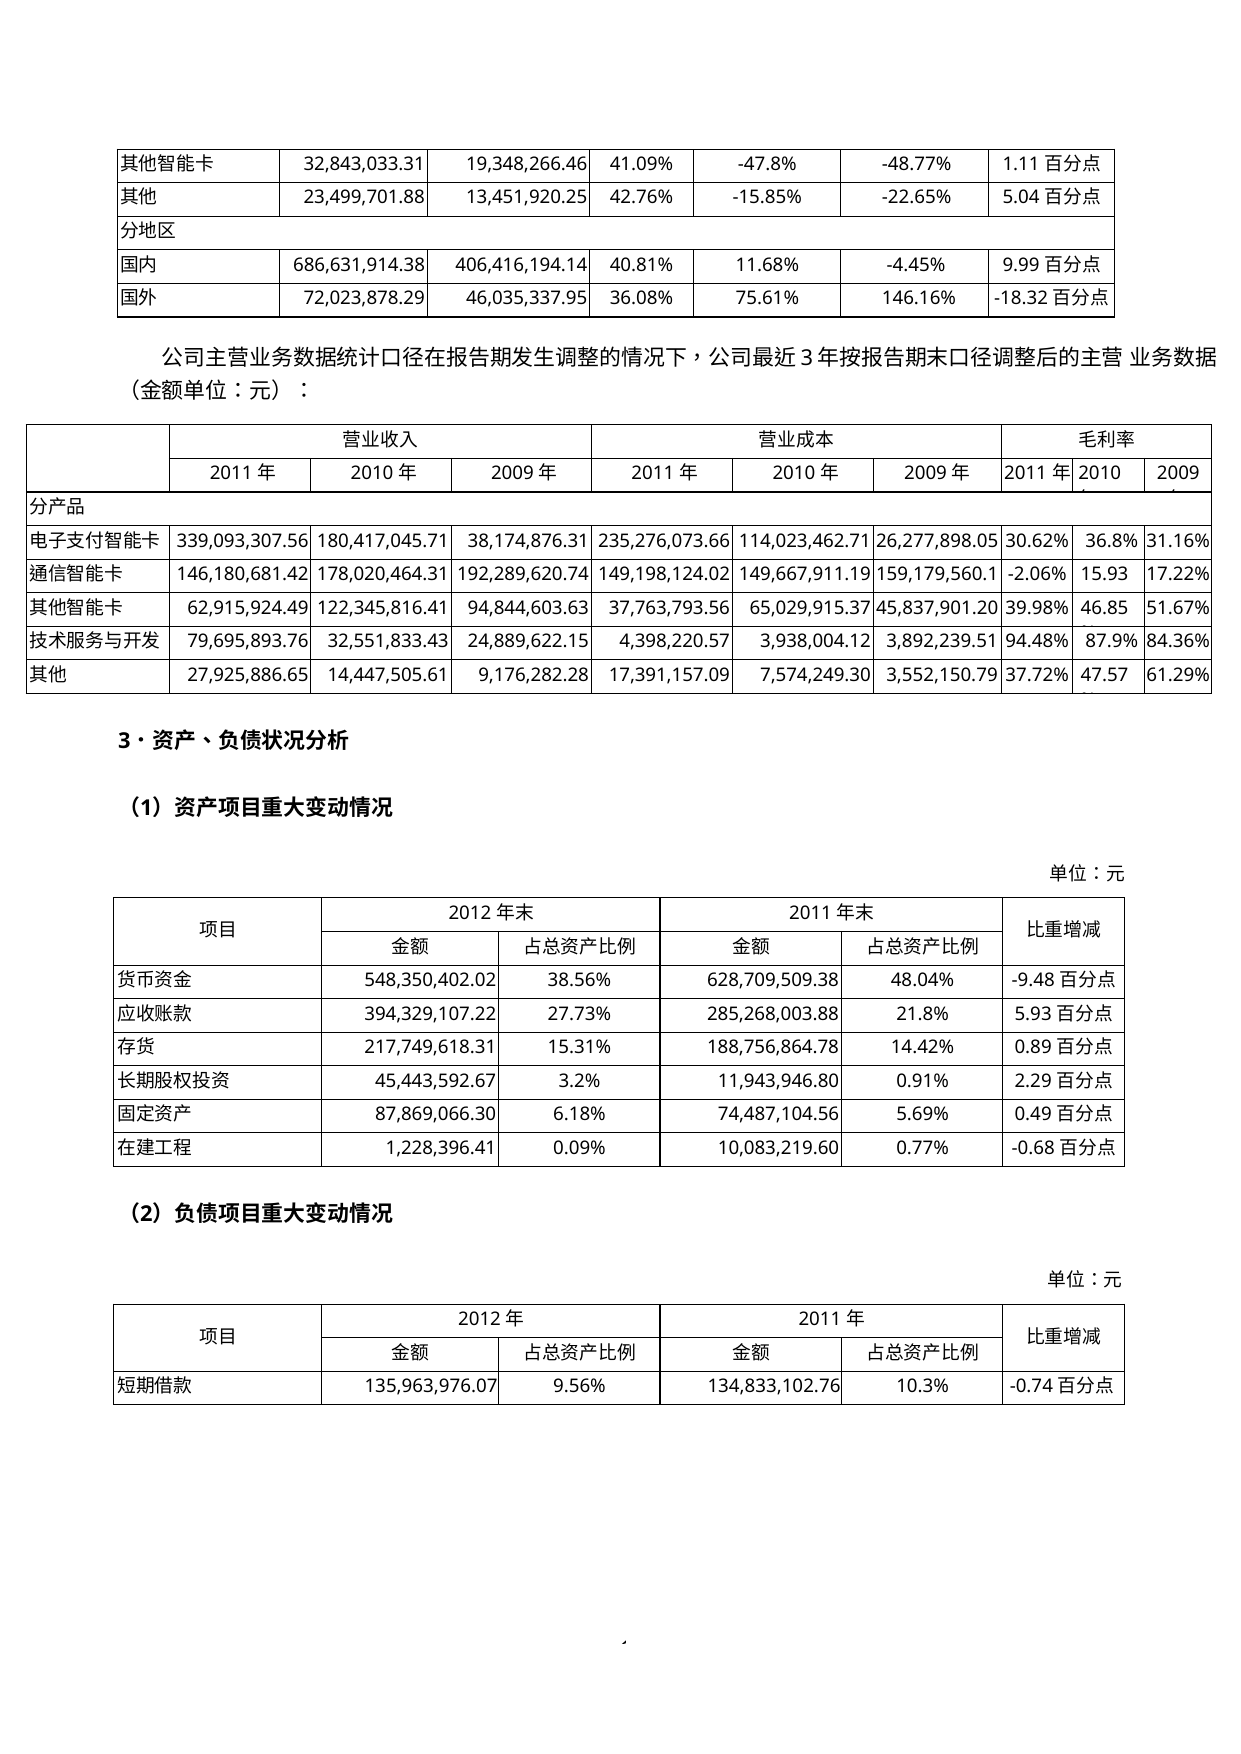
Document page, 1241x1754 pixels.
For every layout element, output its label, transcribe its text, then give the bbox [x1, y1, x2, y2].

table_cell 占总资产比例 [842, 932, 1002, 964]
table_cell 固定资产 [114, 1100, 321, 1132]
table_cell 548,350,402.02 [322, 966, 498, 998]
table_cell 14.42% [842, 1033, 1002, 1065]
text 单位：元 [14, 1266, 1122, 1292]
table_cell 235,276,073.66 [592, 526, 732, 559]
table_cell -4.45% [841, 250, 988, 283]
table_cell 2.29 百分点 [1003, 1066, 1124, 1099]
table_cell 628,709,509.38 [661, 966, 841, 998]
table_cell 15.93% [1073, 560, 1144, 592]
table_cell 27,925,886.65 [170, 660, 310, 693]
table_cell 占总资产比例 [499, 932, 659, 964]
table_cell 26,277,898.05 [874, 526, 1001, 559]
table_cell 42.76% [590, 183, 693, 216]
table_cell 金额 [322, 1338, 498, 1371]
table_cell -22.65% [841, 183, 988, 216]
table_cell 2009 年 [452, 459, 591, 491]
table_cell -9.48 百分点 [1003, 966, 1124, 998]
table_cell 149,198,124.02 [592, 560, 732, 592]
table_cell 电子支付智能卡 [27, 526, 169, 559]
table_cell 15.31% [499, 1033, 659, 1065]
table_cell 0.49 百分点 [1003, 1100, 1124, 1132]
table_header 项目 [114, 1305, 321, 1371]
table_cell 10.3% [842, 1372, 1002, 1404]
table_cell 1,228,396.41 [322, 1133, 498, 1166]
table_header 2011 年末 [661, 898, 1002, 931]
table_cell 84.36% [1145, 627, 1211, 659]
table_cell 分地区 [118, 217, 1114, 249]
table_header 营业收入 [170, 425, 591, 458]
table_header 其他智能卡 [118, 150, 279, 182]
table_cell 5.93 百分点 [1003, 999, 1124, 1032]
table_header [27, 425, 169, 491]
table_cell 146.16% [841, 284, 988, 316]
table_cell 24,889,622.15 [452, 627, 591, 659]
table_cell 51.67% [1145, 593, 1211, 626]
table_cell 分产品 [27, 493, 1211, 525]
table_cell 192,289,620.74 [452, 560, 591, 592]
table_cell 货币资金 [114, 966, 321, 998]
table_cell 46,035,337.95 [428, 284, 589, 316]
table_cell 其他 [27, 660, 169, 693]
table_cell 37,763,793.56 [592, 593, 732, 626]
table_cell 10,083,219.60 [661, 1133, 841, 1166]
table_cell 72,023,878.29 [280, 284, 427, 316]
table_cell 114,023,462.71 [733, 526, 873, 559]
table_cell 94,844,603.63 [452, 593, 591, 626]
table_cell 在建工程 [114, 1133, 321, 1166]
table_cell 40.81% [590, 250, 693, 283]
table_cell 2011 年 [1002, 459, 1072, 491]
table_cell 通信智能卡 [27, 560, 169, 592]
table_cell 0.77% [842, 1133, 1002, 1166]
table_header 32,843,033.31 [280, 150, 427, 182]
table_cell 2010 年 [733, 459, 873, 491]
table_header 2012 年末 [322, 898, 659, 931]
table_cell 其他智能卡 [27, 593, 169, 626]
table_cell 5.69% [842, 1100, 1002, 1132]
table_cell 339,093,307.56 [170, 526, 310, 559]
table_cell 技术服务与开发 [27, 627, 169, 659]
table_cell 4,398,220.57 [592, 627, 732, 659]
table_cell 存货 [114, 1033, 321, 1065]
table_cell 146,180,681.42 [170, 560, 310, 592]
table_header 2012 年 [322, 1305, 659, 1337]
table_header 2011 年 [661, 1305, 1002, 1337]
table_cell 188,756,864.78 [661, 1033, 841, 1065]
table_cell 38.56% [499, 966, 659, 998]
table_cell 79,695,893.76 [170, 627, 310, 659]
table_cell 17,391,157.09 [592, 660, 732, 693]
table_cell 金额 [661, 1338, 841, 1371]
table_cell 48.04% [842, 966, 1002, 998]
subtitle （2）负债项目重大变动情况 [118, 1198, 1226, 1228]
table_cell 9.99 百分点 [989, 250, 1114, 283]
table_header 营业成本 [592, 425, 1001, 458]
table_cell -0.68 百分点 [1003, 1133, 1124, 1166]
table_cell 406,416,194.14 [428, 250, 589, 283]
table_cell -15.85% [694, 183, 840, 216]
table_cell 32,551,833.43 [311, 627, 451, 659]
table_cell 9,176,282.28 [452, 660, 591, 693]
table_cell 0.91% [842, 1066, 1002, 1099]
table_cell 3.2% [499, 1066, 659, 1099]
table_cell 686,631,914.38 [280, 250, 427, 283]
table_header -48.77% [841, 150, 988, 182]
table_cell 占总资产比例 [842, 1338, 1002, 1371]
table_cell 135,963,976.07 [322, 1372, 498, 1404]
table_cell 金额 [661, 932, 841, 964]
subtitle 3．资产、负债状况分析 [118, 725, 1226, 755]
table_cell 23,499,701.88 [280, 183, 427, 216]
table_cell 3,938,004.12 [733, 627, 873, 659]
table_cell -2.06% [1002, 560, 1072, 592]
table_cell -0.74 百分点 [1003, 1372, 1124, 1404]
table_cell 应收账款 [114, 999, 321, 1032]
text 单位：元 [14, 860, 1124, 886]
table_cell 159,179,560.1 [874, 560, 1001, 592]
table_cell 87,869,066.30 [322, 1100, 498, 1132]
table_cell 36.8% [1073, 526, 1144, 559]
table_cell 217,749,618.31 [322, 1033, 498, 1065]
table_cell 61.29% [1145, 660, 1211, 693]
table_cell 122,345,816.41 [311, 593, 451, 626]
table_cell 180,417,045.71 [311, 526, 451, 559]
table_cell 36.08% [590, 284, 693, 316]
table_cell 45,443,592.67 [322, 1066, 498, 1099]
table_cell 长期股权投资 [114, 1066, 321, 1099]
table_cell 其他 [118, 183, 279, 216]
table_cell 2011 年 [592, 459, 732, 491]
table_cell 11,943,946.80 [661, 1066, 841, 1099]
table_cell 65,029,915.37 [733, 593, 873, 626]
table_cell 47.57% [1073, 660, 1144, 693]
table_cell 94.48% [1002, 627, 1072, 659]
table_cell 7,574,249.30 [733, 660, 873, 693]
table_cell 0.89 百分点 [1003, 1033, 1124, 1065]
table_cell 国内 [118, 250, 279, 283]
table_header 41.09% [590, 150, 693, 182]
table_header -47.8% [694, 150, 840, 182]
table_cell 178,020,464.31 [311, 560, 451, 592]
table_cell 占总资产比例 [499, 1338, 659, 1371]
table_cell 37.72% [1002, 660, 1072, 693]
table_cell 45,837,901.20 [874, 593, 1001, 626]
table_cell 2011 年 [170, 459, 310, 491]
table_cell 134,833,102.76 [661, 1372, 841, 1404]
table_header 项目 [114, 898, 321, 964]
table_cell 6.18% [499, 1100, 659, 1132]
table_cell 39.98% [1002, 593, 1072, 626]
table_cell 0.09% [499, 1133, 659, 1166]
table_cell 2009 年 [874, 459, 1001, 491]
table_cell 2010 年 [311, 459, 451, 491]
table_cell 27.73% [499, 999, 659, 1032]
table_header 毛利率 [1002, 425, 1211, 458]
table_cell 74,487,104.56 [661, 1100, 841, 1132]
table_cell 285,268,003.88 [661, 999, 841, 1032]
table_cell 17.22% [1145, 560, 1211, 592]
table_cell 62,915,924.49 [170, 593, 310, 626]
table_cell 2009 年 [1145, 459, 1211, 491]
table_header 比重增减 [1003, 1305, 1124, 1371]
table_cell 国外 [118, 284, 279, 316]
table_cell 11.68% [694, 250, 840, 283]
table_cell 75.61% [694, 284, 840, 316]
table_header 19,348,266.46 [428, 150, 589, 182]
table_cell 短期借款 [114, 1372, 321, 1404]
table_cell 21.8% [842, 999, 1002, 1032]
table_cell -18.32 百分点 [989, 284, 1114, 316]
table_cell 46.85% [1073, 593, 1144, 626]
table_header 比重增减 [1003, 898, 1124, 964]
table_cell 9.56% [499, 1372, 659, 1404]
table_header 1.11 百分点 [989, 150, 1114, 182]
table_cell 3,892,239.51 [874, 627, 1001, 659]
table_cell 2010 年 [1073, 459, 1144, 491]
table_cell 13,451,920.25 [428, 183, 589, 216]
table_cell 3,552,150.79 [874, 660, 1001, 693]
table_cell 30.62% [1002, 526, 1072, 559]
table_cell 149,667,911.19 [733, 560, 873, 592]
table_cell 14,447,505.61 [311, 660, 451, 693]
table_cell 38,174,876.31 [452, 526, 591, 559]
table_cell 金额 [322, 932, 498, 964]
text 公司主营业务数据统计口径在报告期发生调整的情况下，公司最近3年按报告期末口径调整后的主营 业务数据（金额单位：元）： [118, 342, 1226, 405]
table_cell 31.16% [1145, 526, 1211, 559]
subtitle （1）资产项目重大变动情况 [118, 791, 1226, 821]
table_cell 5.04 百分点 [989, 183, 1114, 216]
table_cell 394,329,107.22 [322, 999, 498, 1032]
table_cell 87.9% [1073, 627, 1144, 659]
